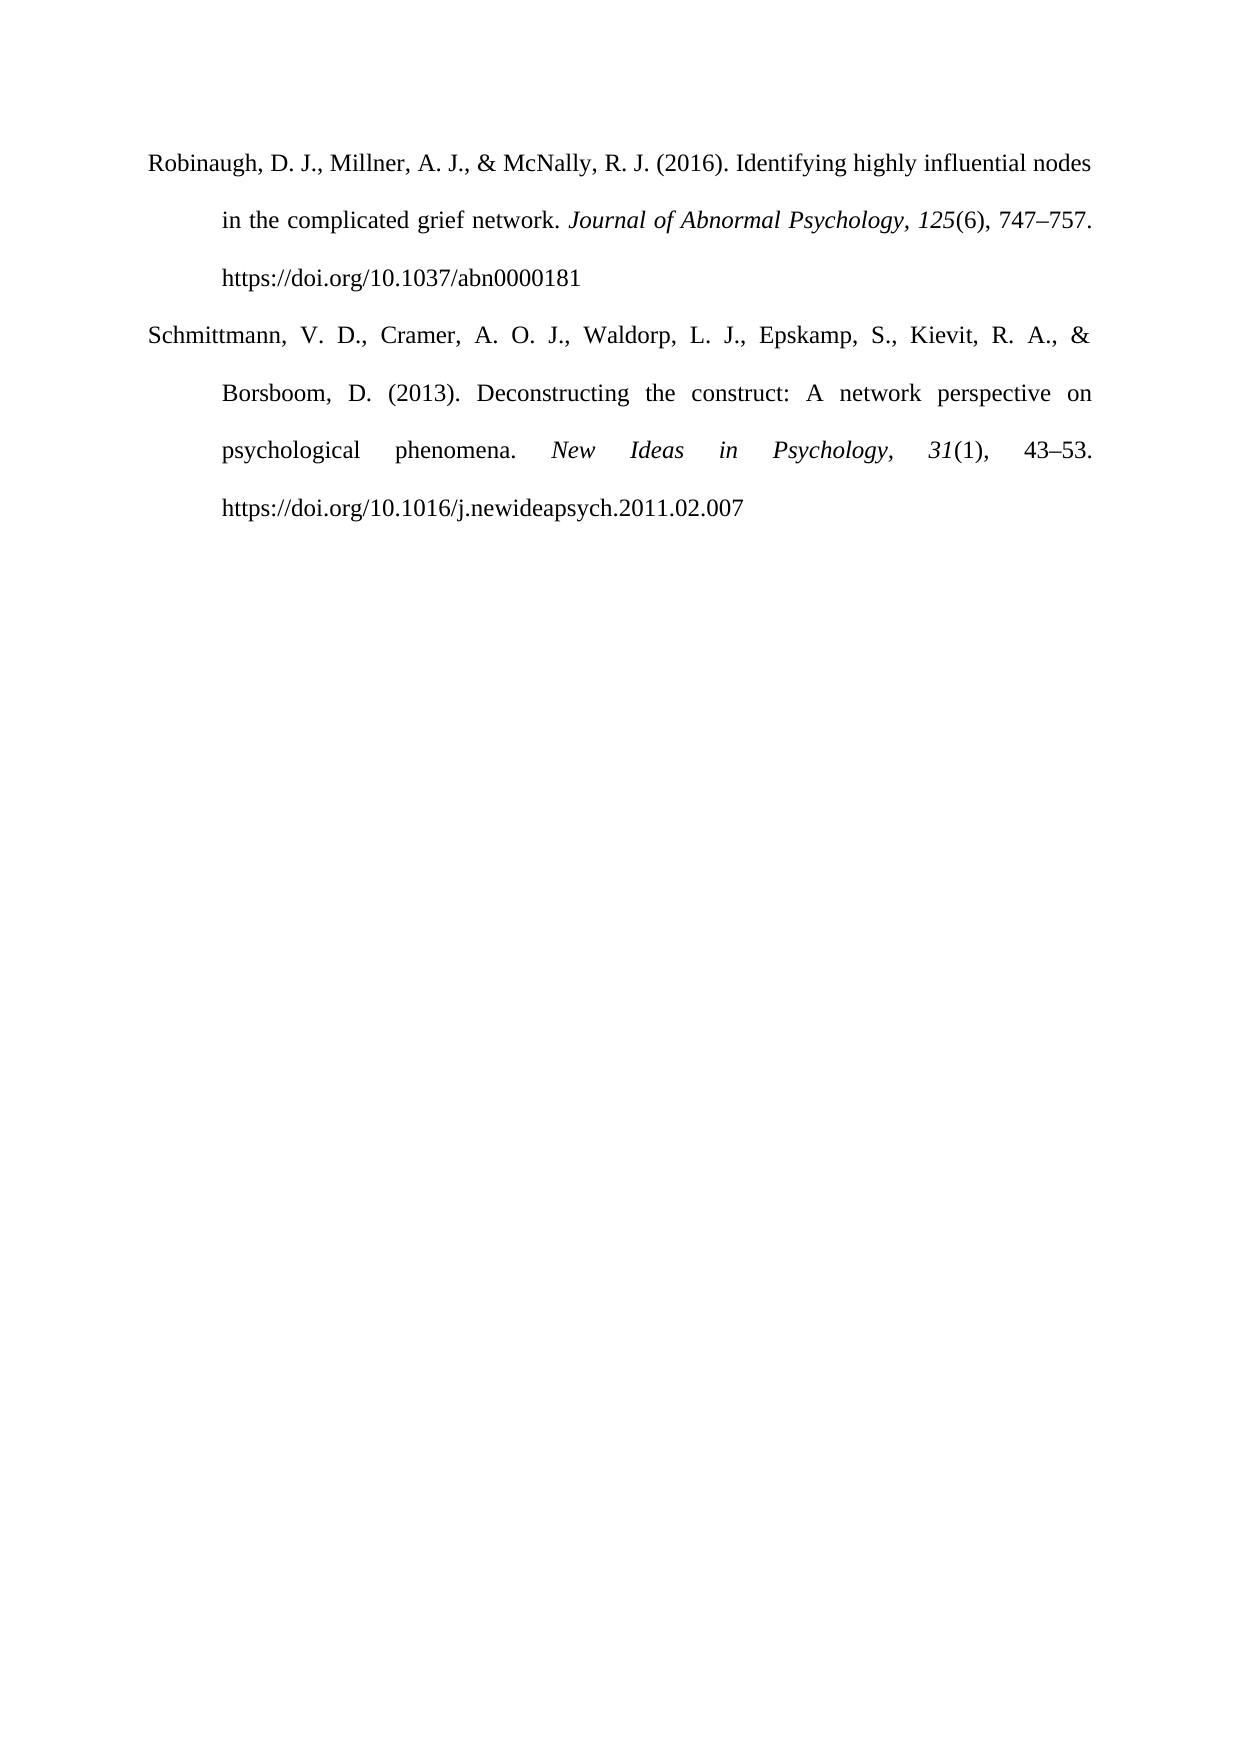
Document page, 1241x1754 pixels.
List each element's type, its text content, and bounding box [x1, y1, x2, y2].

text Robinaugh, D. J., Millner, A. J., & McNally, R. J. (2016). Identifying highly influential nodes in the complicated grief network. Journal of Abnormal Psychology, 125(6), 747–757. https://doi.org/10.1037/abn0000181 [148, 148, 1092, 291]
text Schmittmann, V. D., Cramer, A. O. J., Waldorp, L. J., Epskamp, S., Kievit, R. A., & Borsboom, D. (2013). Deconstructing the construct: A network perspective on psychological phenomena. New Ideas in Psychology, 31(1), 43–53. https://doi.org/10.1016/j.newideapsych.2011.02.007 [148, 320, 1092, 521]
